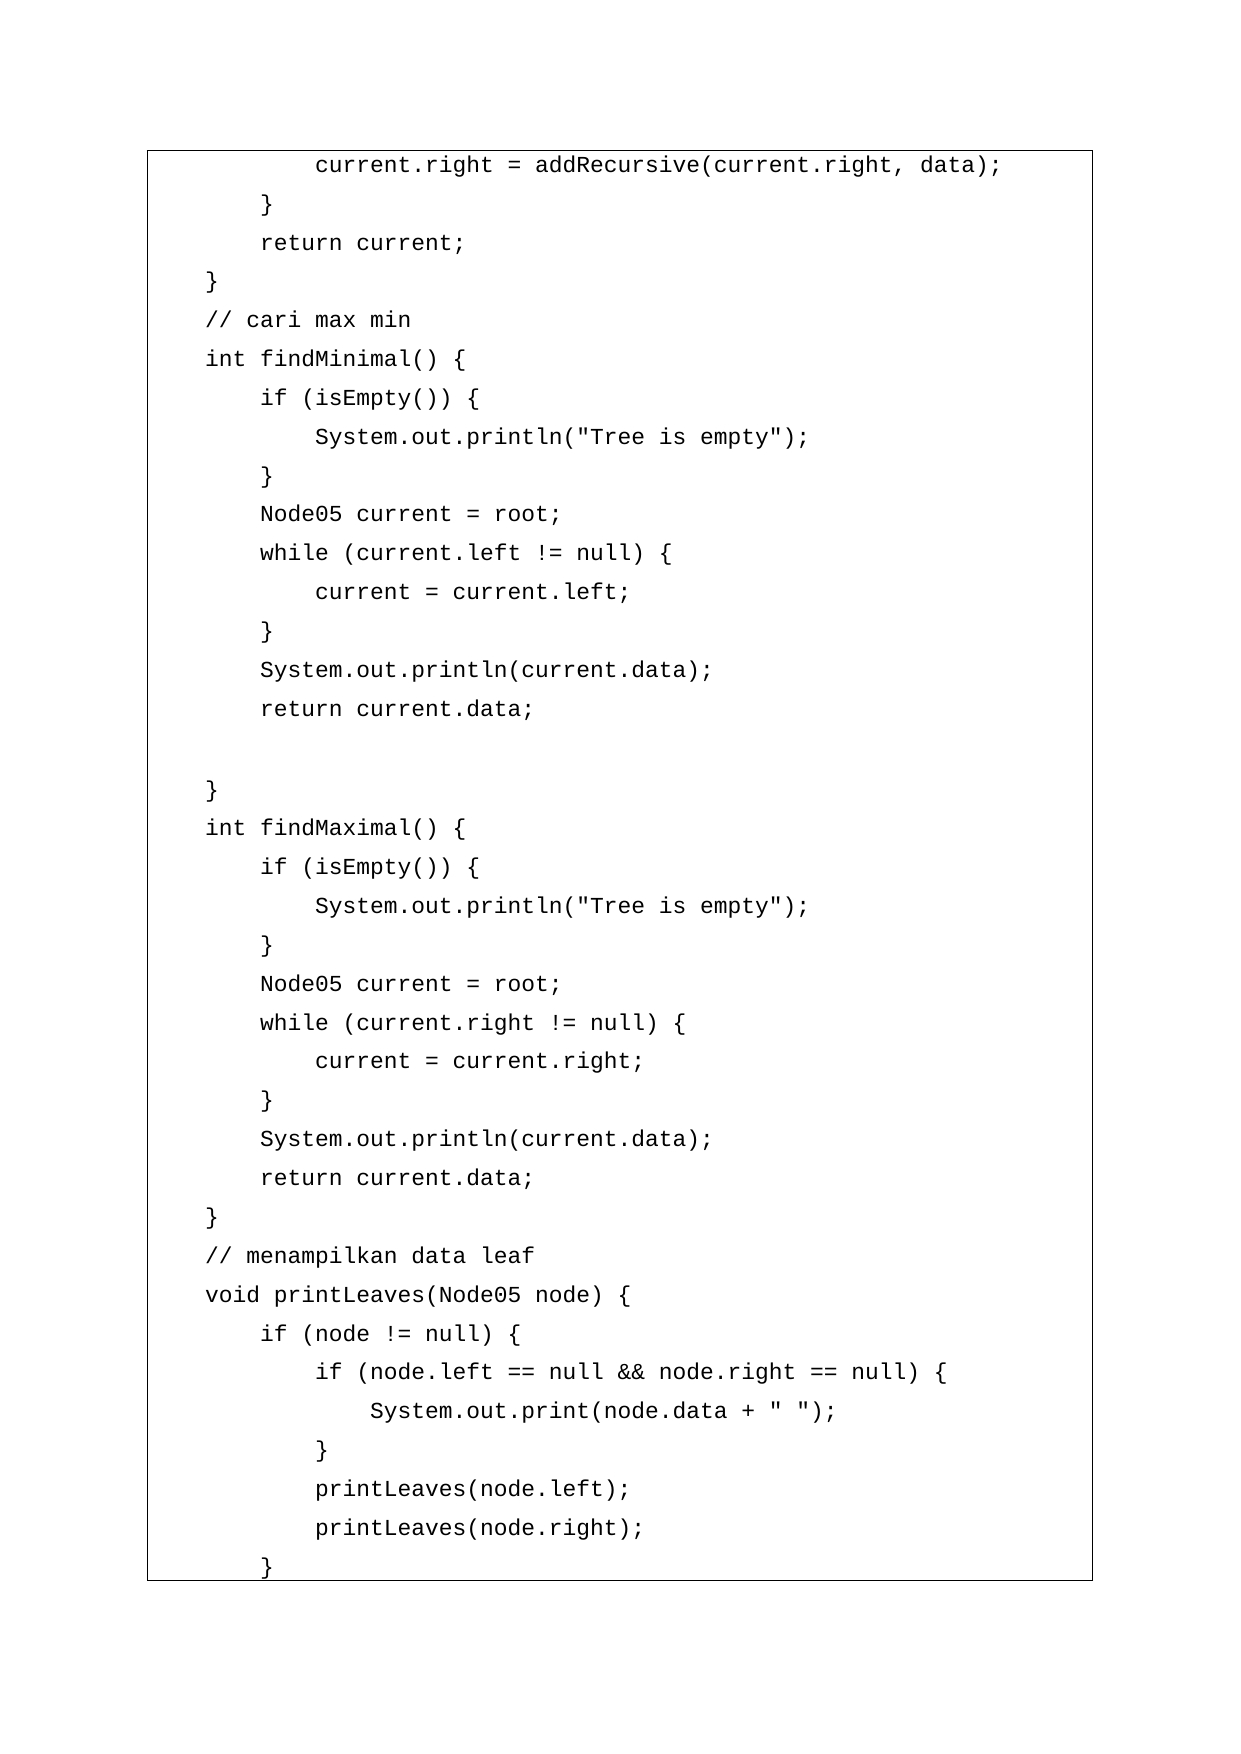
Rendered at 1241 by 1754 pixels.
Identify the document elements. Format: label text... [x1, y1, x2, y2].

text if (node != null) { [148, 1319, 1092, 1348]
text // cari max min [148, 305, 1092, 334]
text Node05 current = root; [148, 969, 1092, 998]
text current = current.left; [148, 577, 1092, 606]
text if (isEmpty()) { [148, 852, 1092, 882]
text } [148, 189, 1092, 218]
text printLeaves(node.right); [148, 1513, 1092, 1542]
text System.out.println("Tree is empty"); [148, 422, 1092, 451]
text return current.data; [148, 694, 1092, 723]
text Node05 current = root; [148, 500, 1092, 529]
text System.out.println("Tree is empty"); [148, 891, 1092, 920]
text int findMaximal() { [148, 814, 1092, 843]
text } [148, 1552, 1092, 1580]
text // menampilkan data leaf [148, 1241, 1092, 1270]
text } [148, 775, 1092, 804]
text System.out.print(node.data + " "); [148, 1396, 1092, 1426]
text printLeaves(node.left); [148, 1474, 1092, 1503]
text void printLeaves(Node05 node) { [148, 1280, 1092, 1309]
text } [148, 1202, 1092, 1231]
text int findMinimal() { [148, 344, 1092, 373]
text System.out.println(current.data); [148, 655, 1092, 684]
text current = current.right; [148, 1047, 1092, 1076]
text } [148, 1086, 1092, 1115]
text System.out.println(current.data); [148, 1124, 1092, 1153]
text while (current.left != null) { [148, 538, 1092, 568]
text } [148, 461, 1092, 490]
text if (isEmpty()) { [148, 383, 1092, 412]
text } [148, 616, 1092, 645]
text if (node.left == null && node.right == null) { [148, 1358, 1092, 1387]
text } [148, 267, 1092, 296]
text while (current.right != null) { [148, 1008, 1092, 1037]
text current.right = addRecursive(current.right, data); [148, 151, 1092, 179]
text return current.data; [148, 1163, 1092, 1192]
text } [148, 1435, 1092, 1464]
text } [148, 930, 1092, 959]
text return current; [148, 228, 1092, 257]
